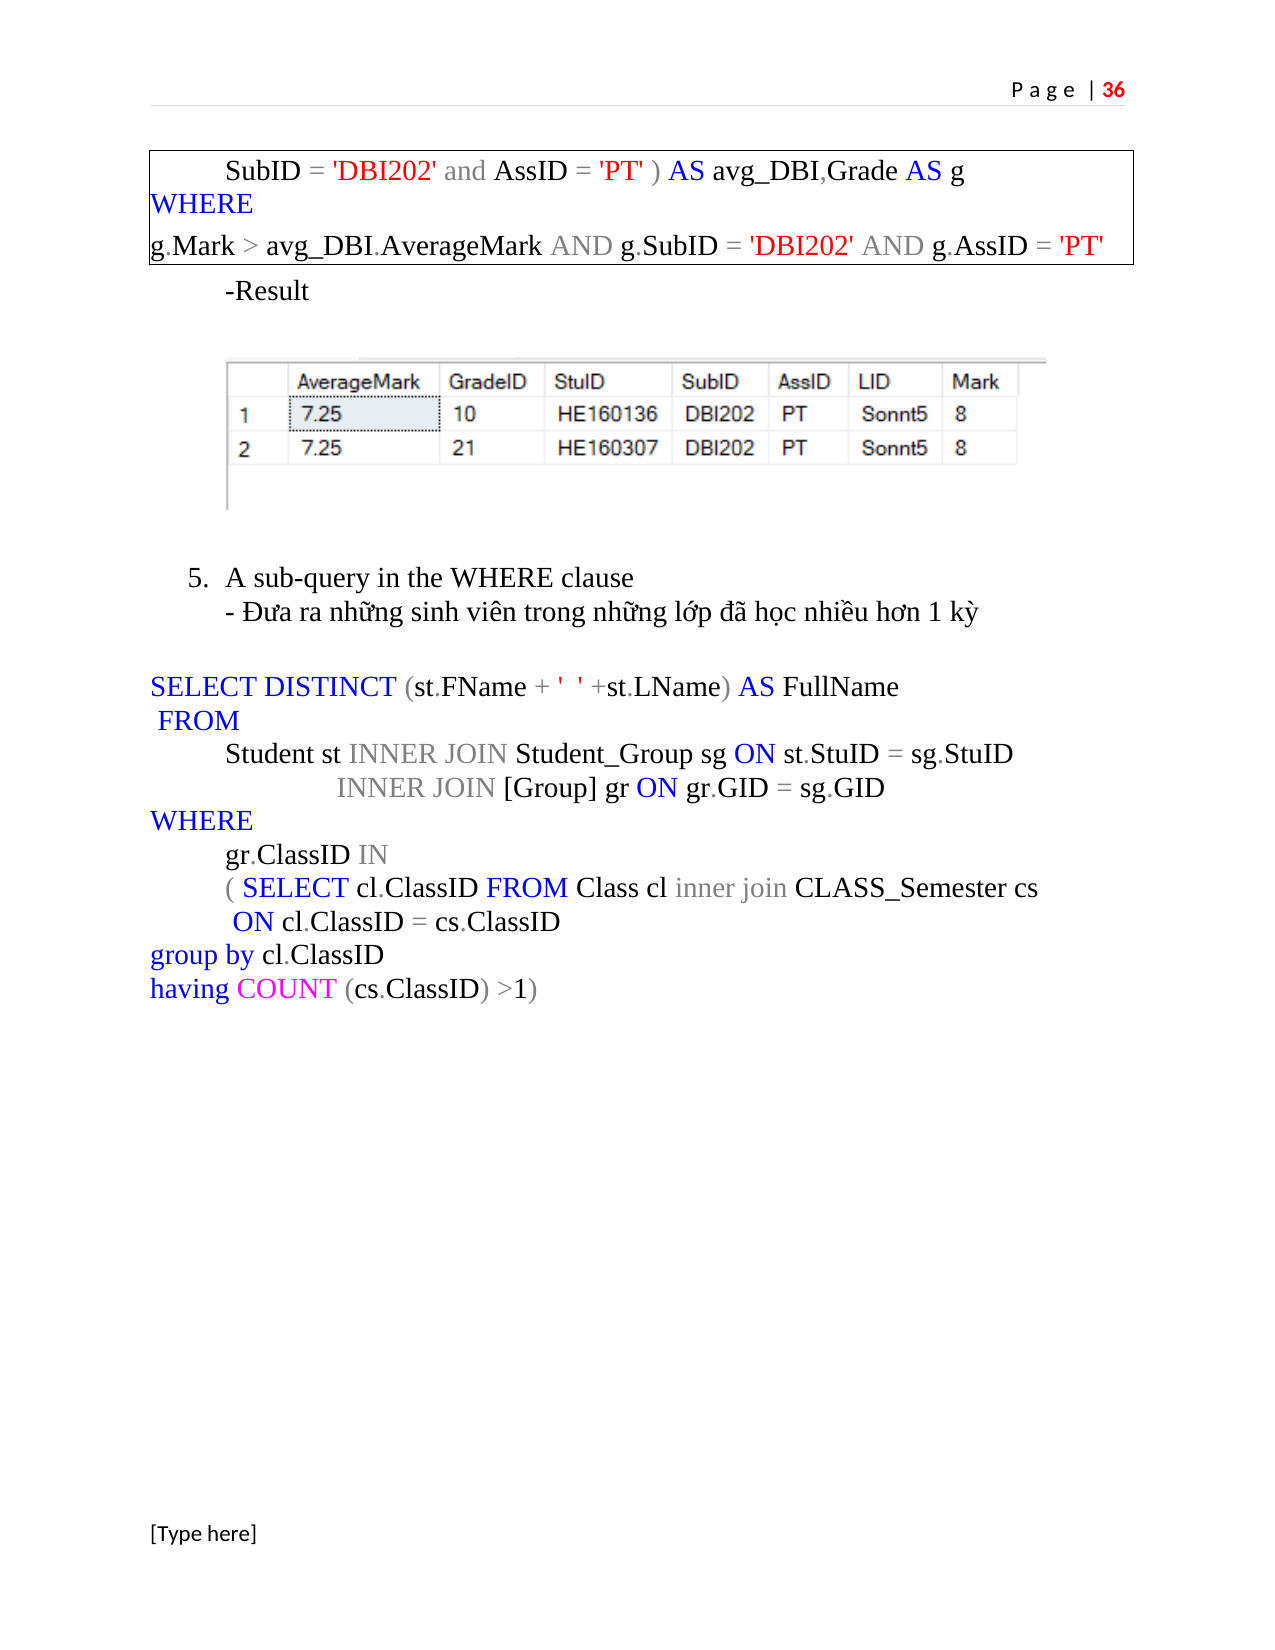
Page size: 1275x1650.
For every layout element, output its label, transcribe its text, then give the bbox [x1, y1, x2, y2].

text FROM [150, 703, 1125, 736]
text WHERE [150, 803, 1125, 837]
text SubID = 'DBI202' and AssID = 'PT' ) AS avg_DBI,Grade AS g [150, 151, 1133, 187]
text WHERE [150, 187, 1125, 220]
list A sub-query in the WHERE clause [187, 560, 1125, 594]
picture [225, 357, 1047, 510]
text Student st INNER JOIN Student_Group sg ON st.StuID = sg.StuID [150, 736, 1125, 770]
text INNER JOIN [Group] gr ON gr.GID = sg.GID [150, 770, 1125, 803]
text having COUNT (cs.ClassID) >1) [150, 971, 1125, 1004]
text group by cl.ClassID [150, 937, 1125, 971]
text -Result [150, 273, 1125, 307]
text g.Mark > avg_DBI.AverageMark AND g.SubID = 'DBI202' AND g.AssID = 'PT' [150, 225, 1133, 264]
text ON cl.ClassID = cs.ClassID [150, 904, 1125, 937]
text gr.ClassID IN [150, 837, 1125, 870]
text SELECT DISTINCT (st.FName + ' ' +st.LName) AS FullName [150, 669, 1125, 703]
list - Đưa ra những sinh viên trong những lớp đã học nhiều hơn 1 kỳ [225, 594, 1125, 627]
text ( SELECT cl.ClassID FROM Class cl inner join CLASS_Semester cs [150, 870, 1125, 904]
